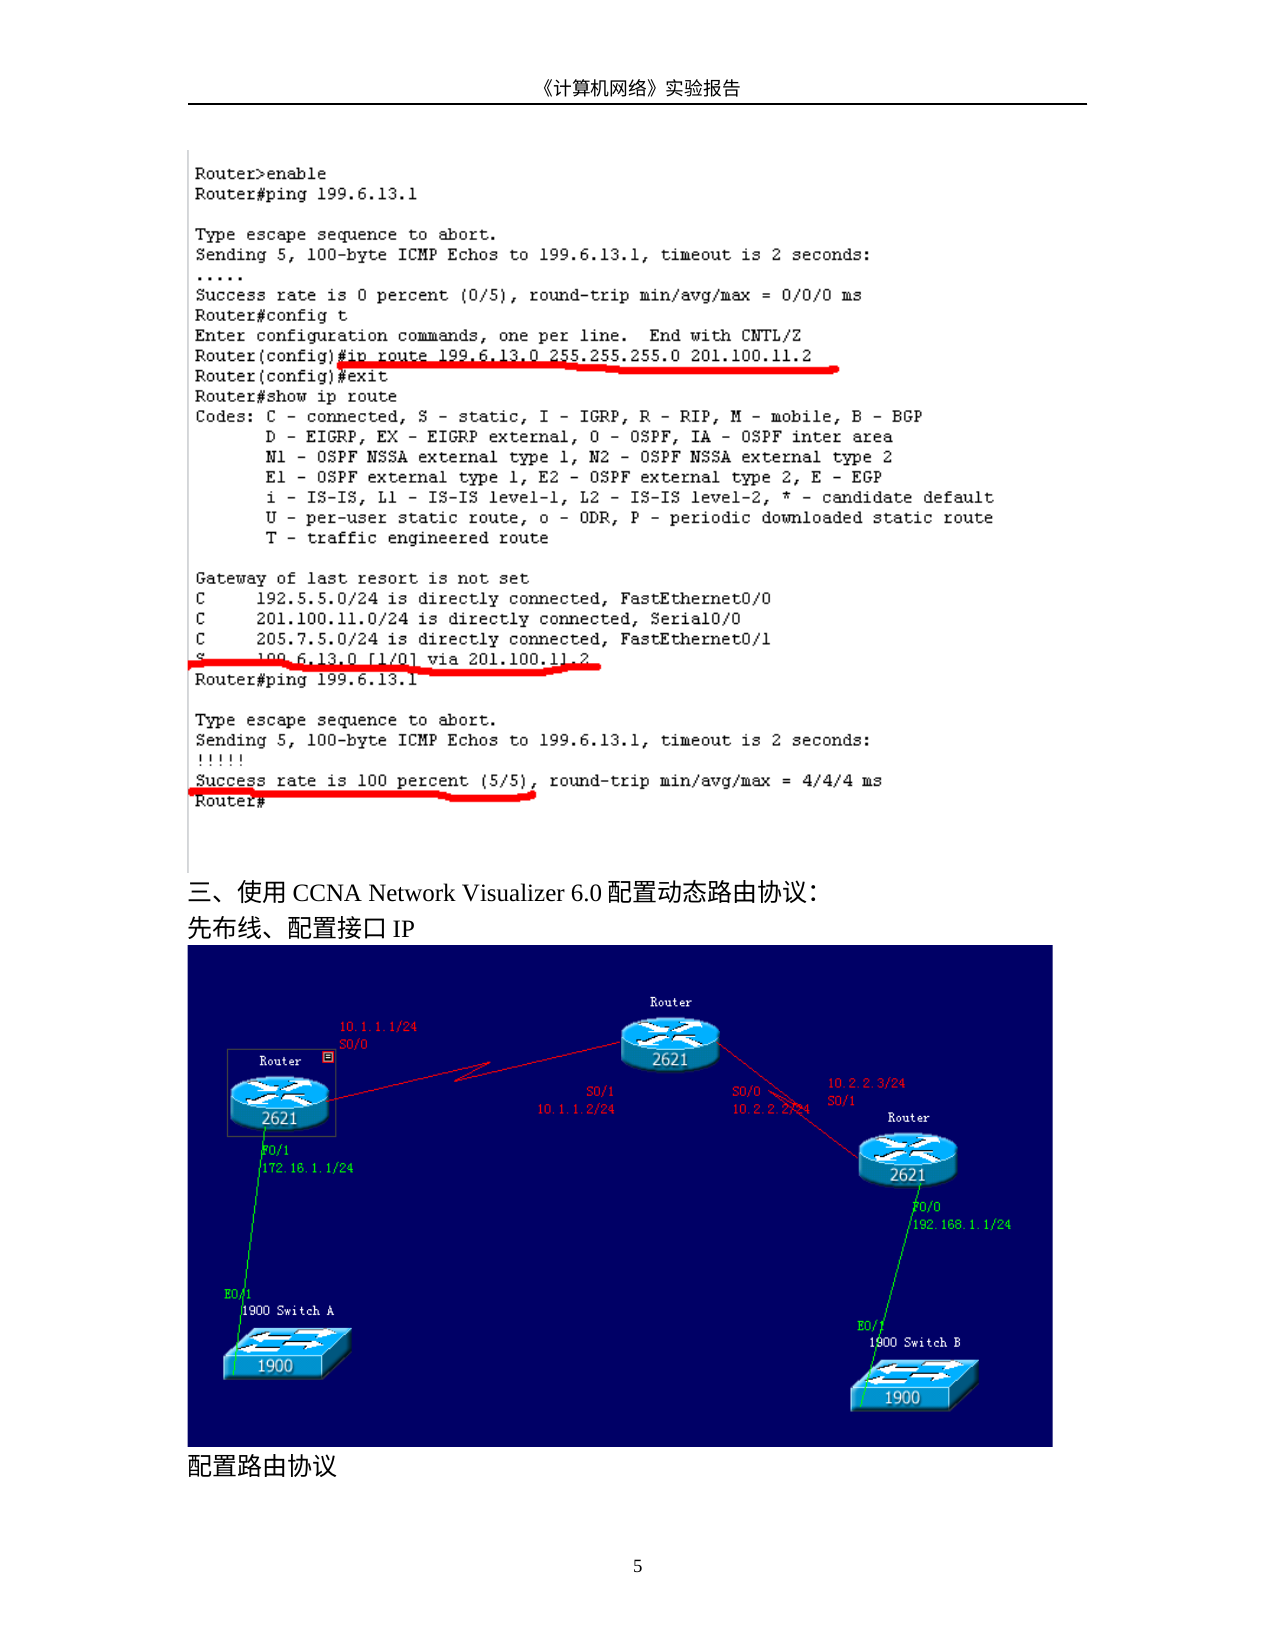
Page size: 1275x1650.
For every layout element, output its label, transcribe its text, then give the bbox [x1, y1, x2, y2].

text 三、使用CCNA Network Visualizer 6.0配置动态路由协议： [187, 872, 1087, 909]
picture [187, 945, 1053, 1447]
text 配置路由协议 [187, 1447, 1087, 1483]
text 先布线、配置接口IP [187, 909, 1087, 945]
picture [187, 150, 1053, 873]
